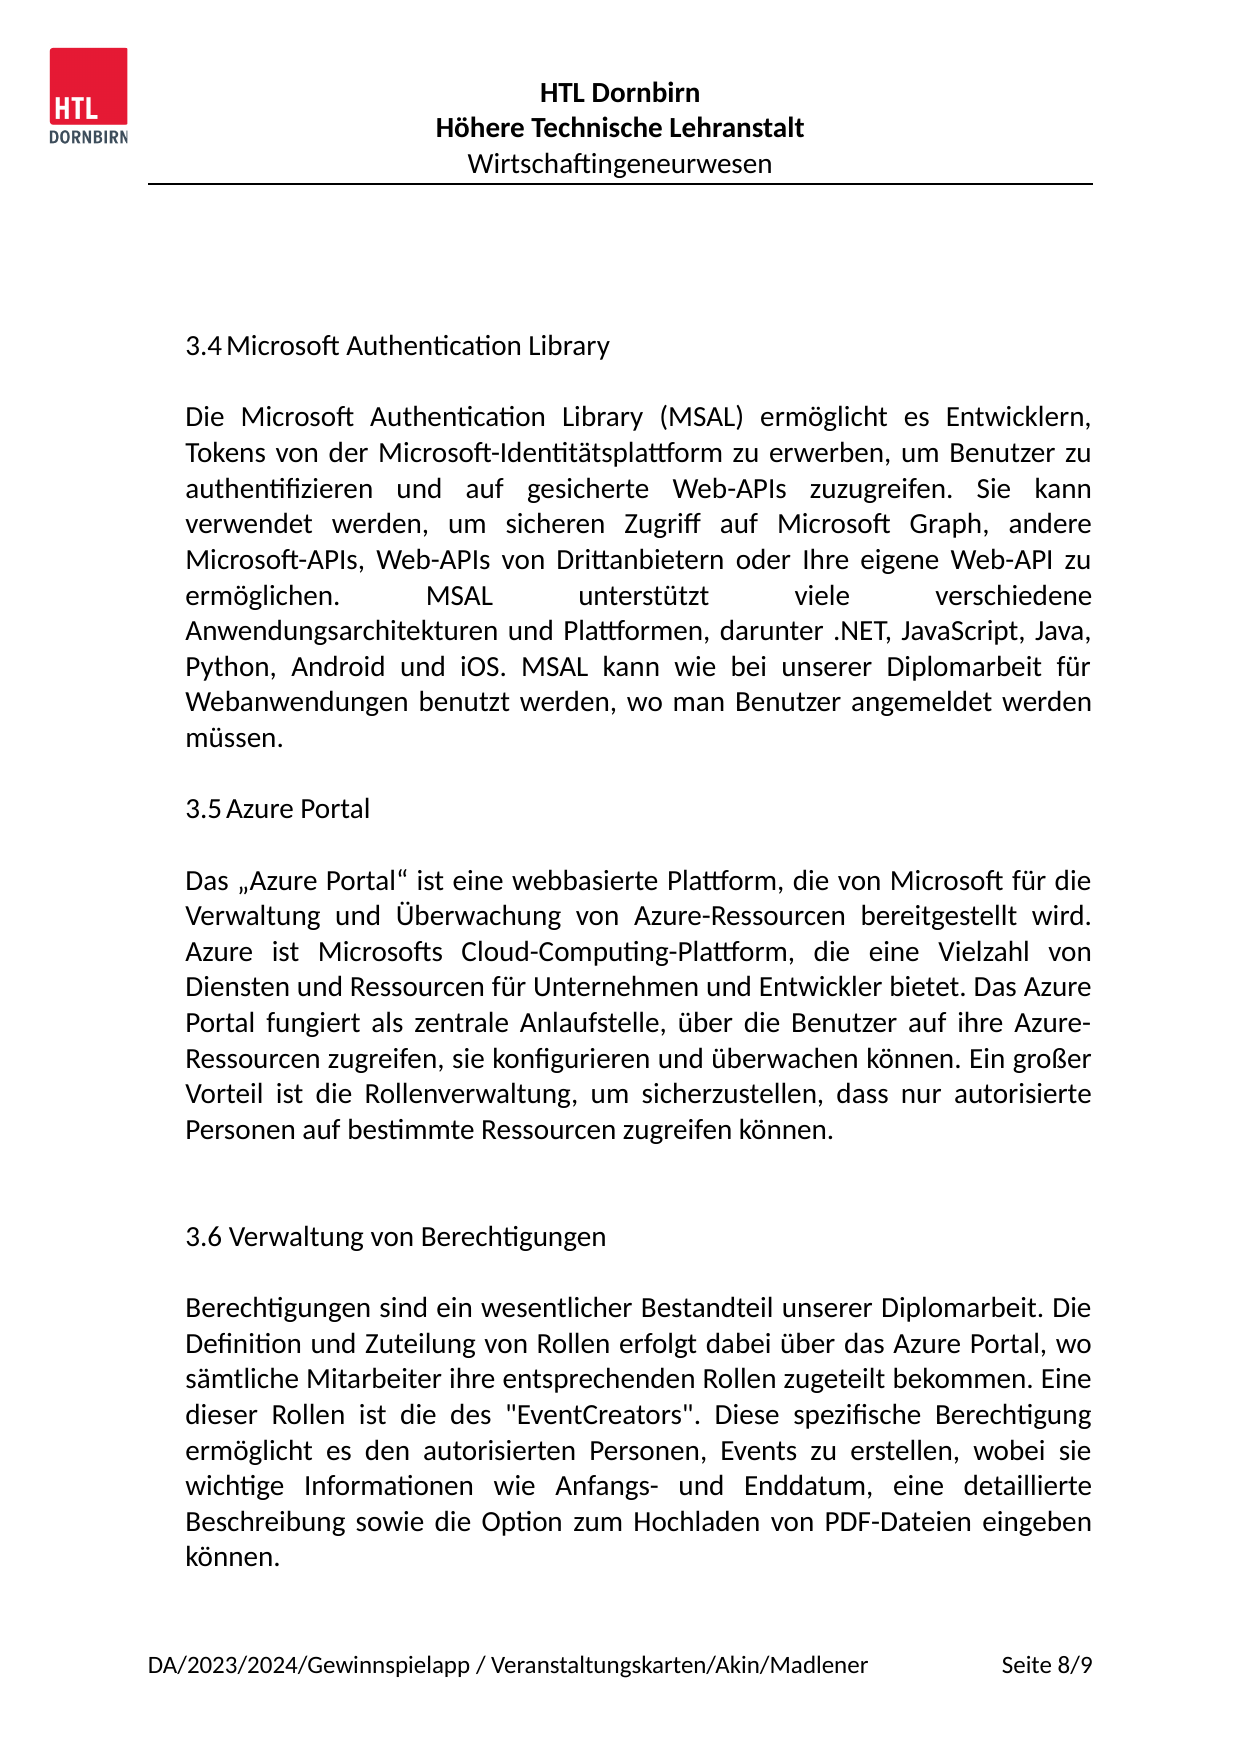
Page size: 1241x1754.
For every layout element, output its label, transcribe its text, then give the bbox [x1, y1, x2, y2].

list Microsoft Authentication Library [185, 327, 1093, 363]
text 3.6 Verwaltung von Berechtigungen [148, 1218, 1093, 1253]
text Berechtigungen sind ein wesentlicher Bestandteil unserer Diplomarbeit. Die Definition und Zuteilung von Rollen erfolgt dabei über das Azure Portal, wo sämtliche Mitarbeiter ihre entsprechenden Rollen zugeteilt bekommen. Eine dieser Rollen ist die des "EventCreators". Diese spezifische Berechtigung ermöglicht es den autorisierten Personen, Events zu erstellen, wobei sie wichtige Informationen wie Anfangs- und Enddatum, eine detaillierte Beschreibung sowie die Option zum Hochladen von PDF-Dateien eingeben können. [185, 1289, 1093, 1574]
picture [49, 43, 129, 144]
list Azure Portal [185, 790, 1093, 826]
text Das „Azure Portal“ ist eine webbasierte Plattform, die von Microsoft für die Verwaltung und Überwachung von Azure-Ressourcen bereitgestellt wird. Azure ist Microsofts Cloud-Computing-Plattform, die eine Vielzahl von Diensten und Ressourcen für Unternehmen und Entwickler bietet. Das Azure Portal fungiert als zentrale Anlaufstelle, über die Benutzer auf ihre Azure-Ressourcen zugreifen, sie konfigurieren und überwachen können. Ein großer Vorteil ist die Rollenverwaltung, um sicherzustellen, dass nur autorisierte Personen auf bestimmte Ressourcen zugreifen können. [185, 862, 1093, 1147]
text Die Microsoft Authentication Library (MSAL) ermöglicht es Entwicklern, Tokens von der Microsoft-Identitätsplattform zu erwerben, um Benutzer zu authentifizieren und auf gesicherte Web-APIs zuzugreifen. Sie kann verwendet werden, um sicheren Zugriff auf Microsoft Graph, andere Microsoft-APIs, Web-APIs von Drittanbietern oder Ihre eigene Web-API zu ermöglichen. MSAL unterstützt viele verschiedene Anwendungsarchitekturen und Plattformen, darunter .NET, JavaScript, Java, Python, Android und iOS. MSAL kann wie bei unserer Diplomarbeit für Webanwendungen benutzt werden, wo man Benutzer angemeldet werden müssen. [185, 398, 1093, 755]
